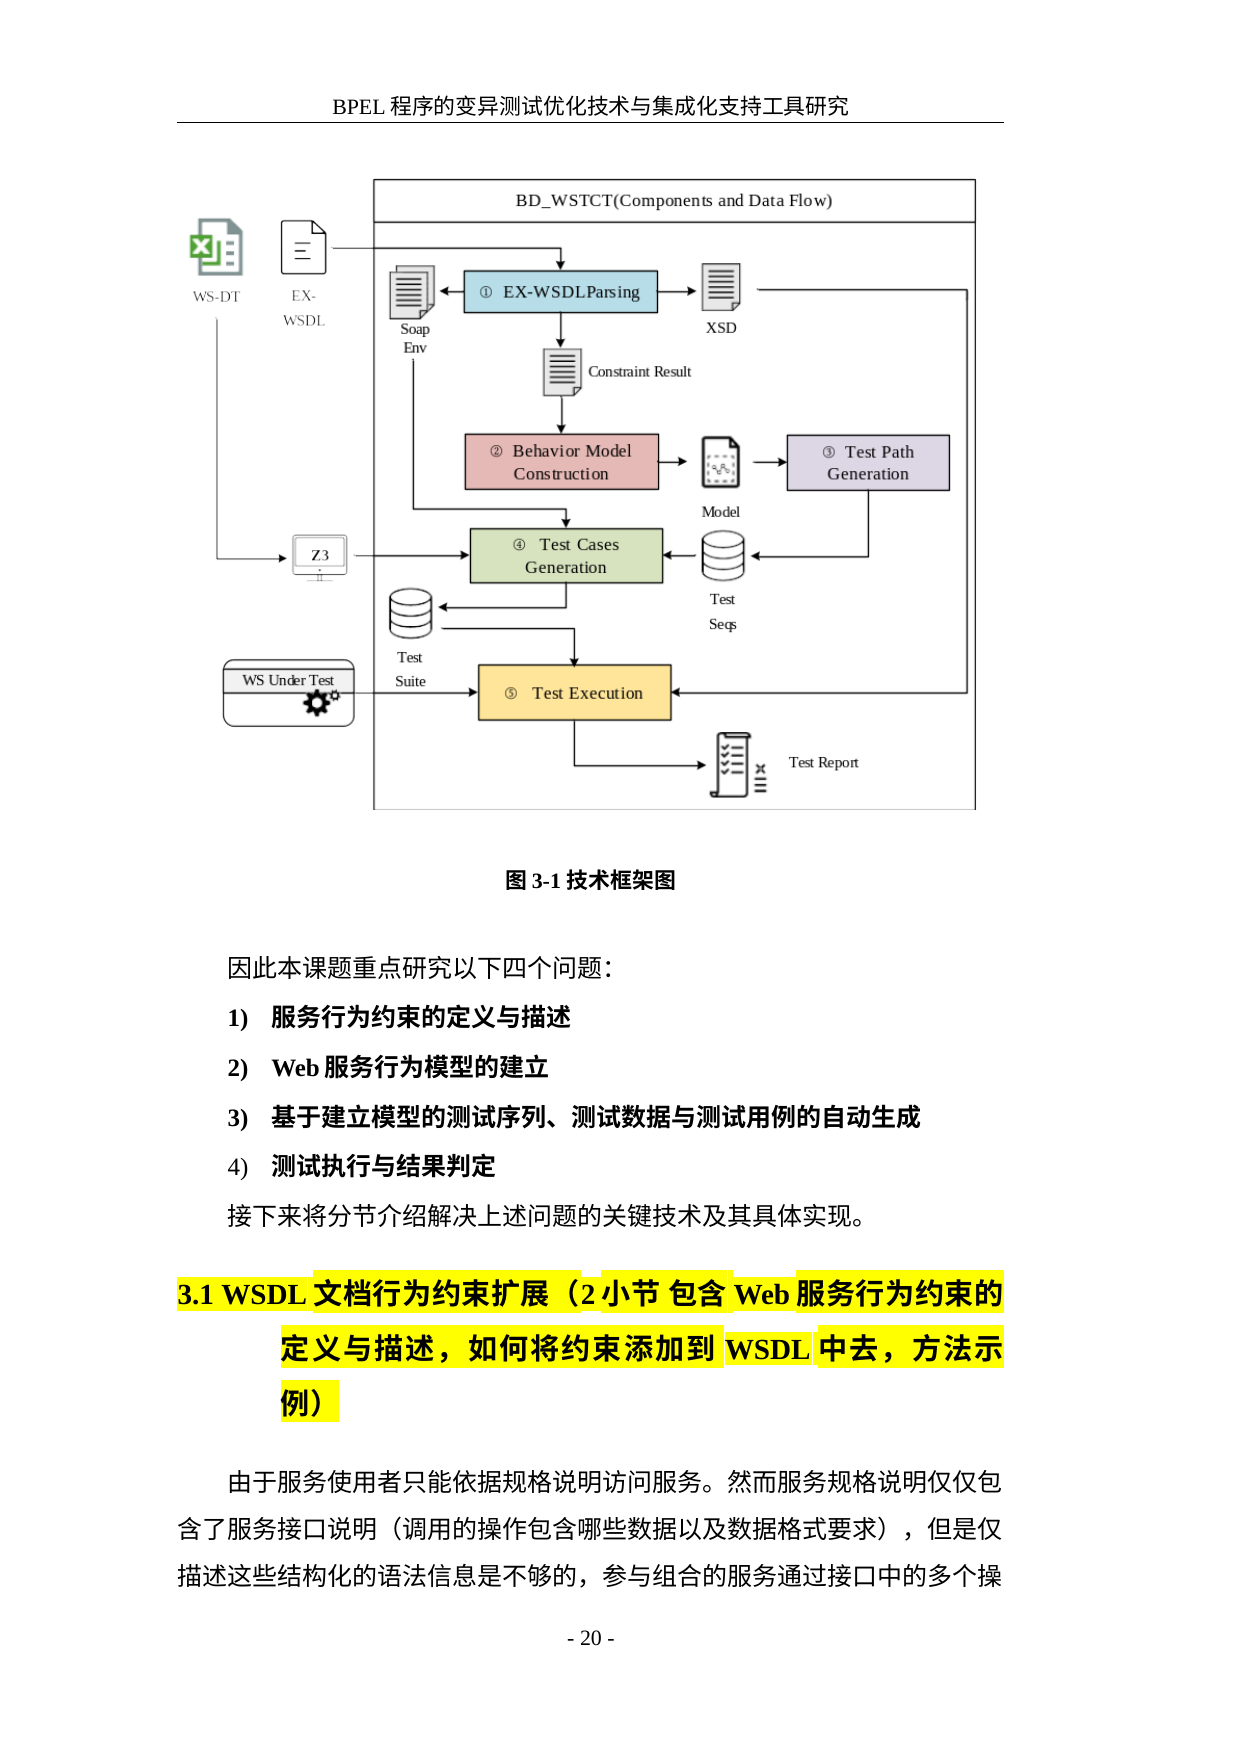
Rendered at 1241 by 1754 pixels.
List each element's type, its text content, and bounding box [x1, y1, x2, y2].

text 图3-1 技术框架图 [177, 177, 1004, 895]
list 服务行为约束的定义与描述 [227, 998, 1004, 1034]
list Web服务行为模型的建立 [227, 1047, 1004, 1084]
list 基于建立模型的测试序列、测试数据与测试用例的自动生成 [227, 1097, 1004, 1133]
list 测试执行与结果判定 [227, 1147, 1004, 1183]
text 接下来将分节介绍解决上述问题的关键技术及其具体实现。 [177, 1196, 1004, 1232]
text WSDL文档行为约束扩展（2小节 包含Web服务行为约束的定义与描述，如何将约束添加到WSDL中去，方法示例） [177, 1270, 1004, 1422]
text 因此本课题重点研究以下四个问题： [177, 948, 1004, 984]
